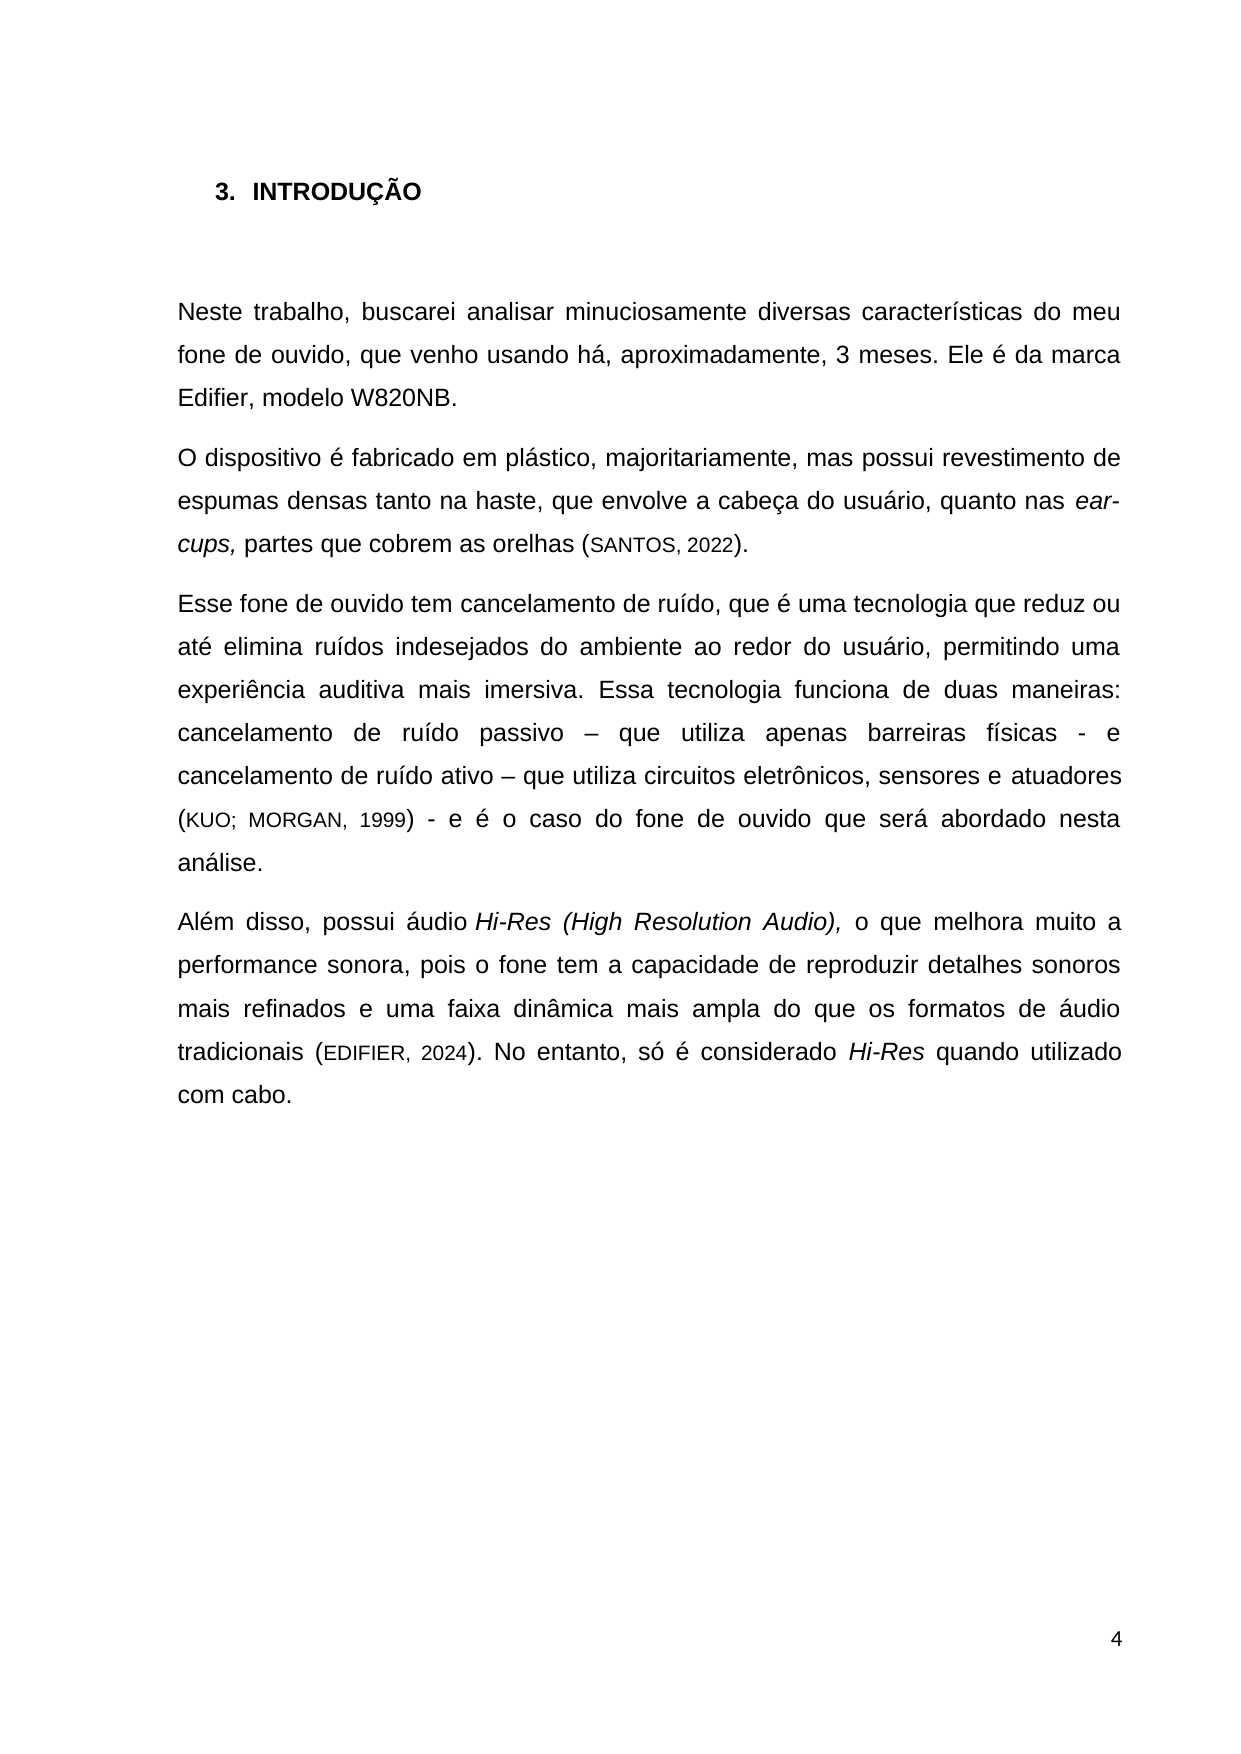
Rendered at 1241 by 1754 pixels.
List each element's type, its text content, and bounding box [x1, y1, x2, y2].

subtitle INTRODUÇÃO [215, 177, 1122, 206]
text O dispositivo é fabricado em plástico, majoritariamente, mas possui revestimento de espumas densas tanto na haste, que envolve a cabeça do usuário, quanto nas ear-cups, partes que cobrem as orelhas (SANTOS, 2022). [177, 443, 1122, 558]
text Esse fone de ouvido tem cancelamento de ruído, que é uma tecnologia que reduz ou até elimina ruídos indesejados do ambiente ao redor do usuário, permitindo uma experiência auditiva mais imersiva. Essa tecnologia funciona de duas maneiras: cancelamento de ruído passivo – que utiliza apenas barreiras físicas - e cancelamento de ruído ativo – que utiliza circuitos eletrônicos, sensores e atuadores (KUO; MORGAN, 1999) - e é o caso do fone de ouvido que será abordado nesta análise. [177, 589, 1122, 876]
text Neste trabalho, buscarei analisar minuciosamente diversas características do meu fone de ouvido, que venho usando há, aproximadamente, 3 meses. Ele é da marca Edifier, modelo W820NB. [177, 297, 1122, 412]
text Além disso, possui áudio Hi-Res (High Resolution Audio), o que melhora muito a performance sonora, pois o fone tem a capacidade de reproduzir detalhes sonoros mais refinados e uma faixa dinâmica mais ampla do que os formatos de áudio tradicionais (EDIFIER, 2024). No entanto, só é considerado Hi-Res quando utilizado com cabo. [177, 907, 1122, 1109]
